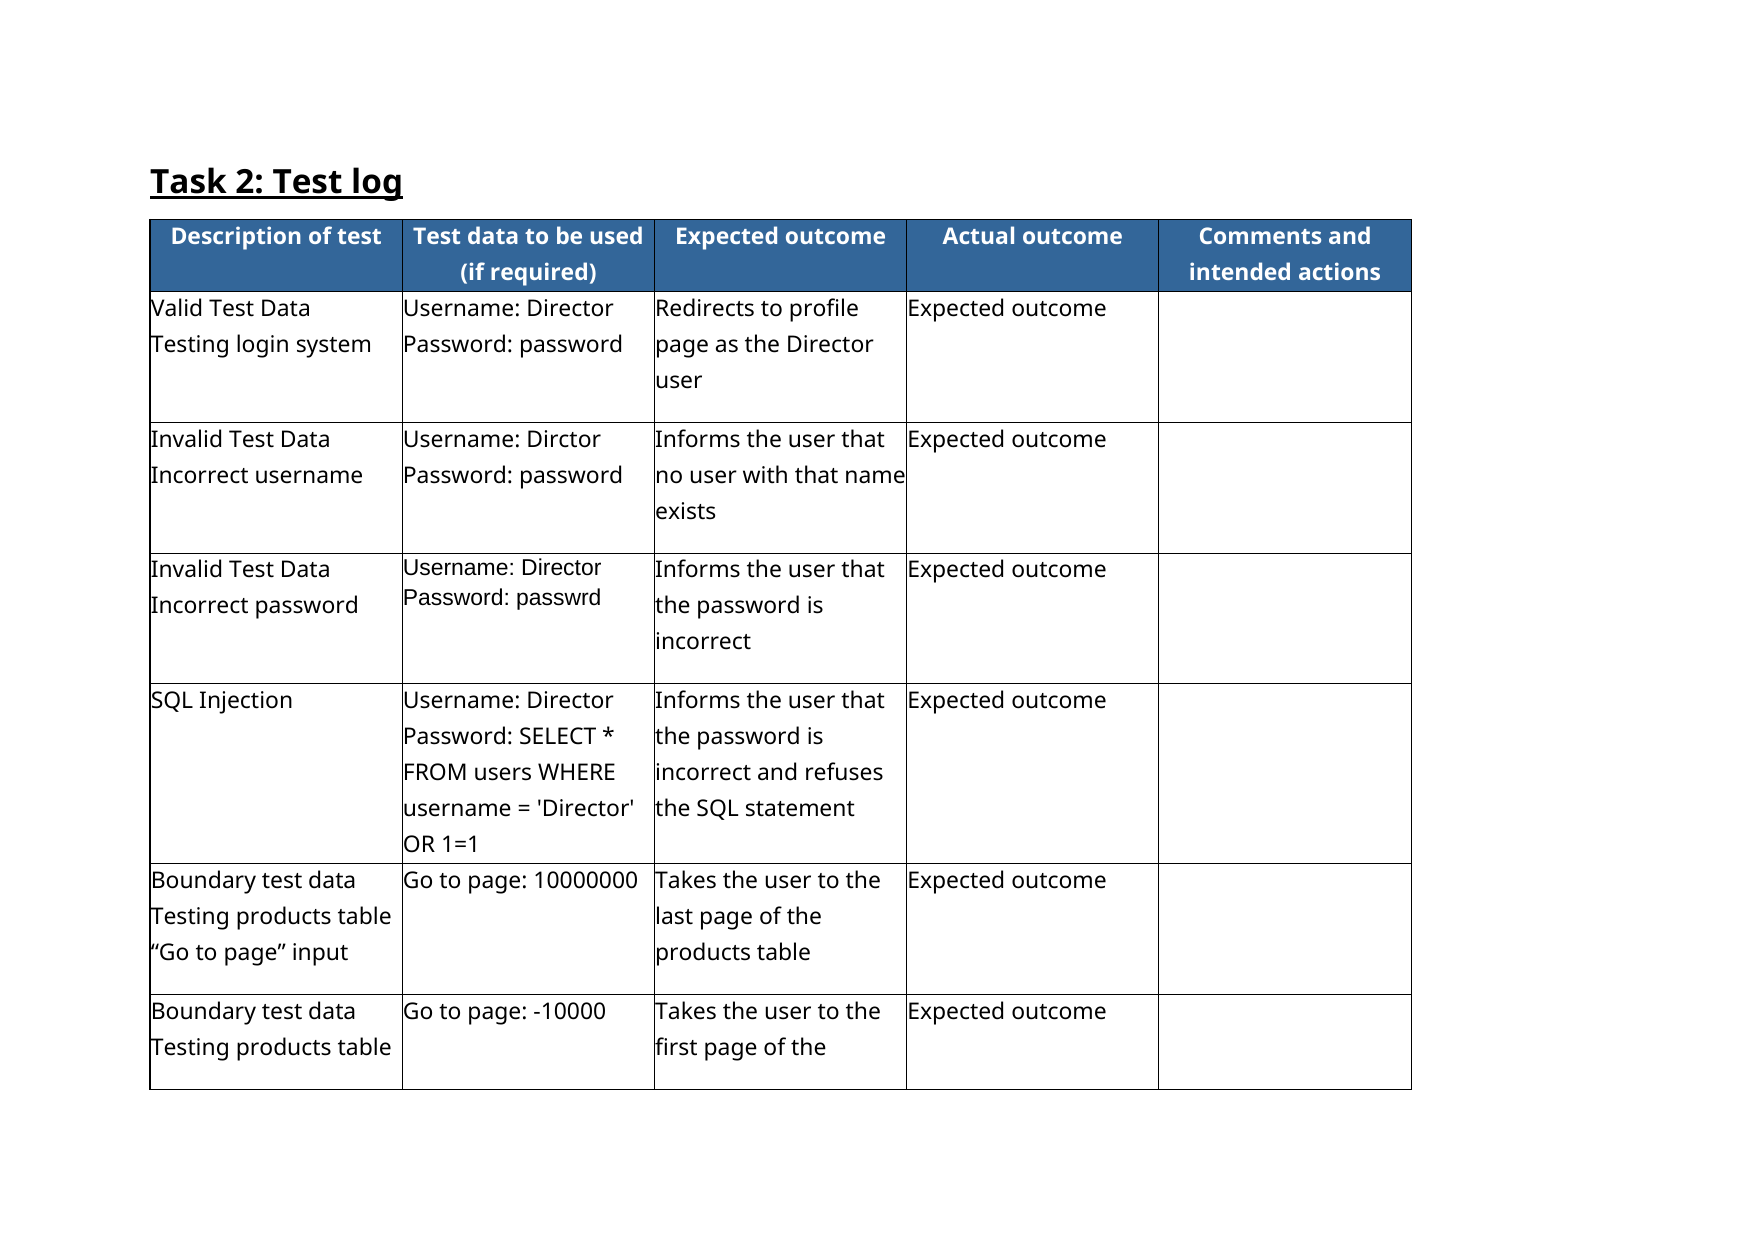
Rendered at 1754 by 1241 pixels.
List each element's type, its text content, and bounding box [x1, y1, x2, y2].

table_cell [1159, 684, 1411, 863]
table_cell Boundary test data Testing products table “Go to page” input [151, 864, 402, 994]
table_header Actual outcome [907, 220, 1158, 291]
table_cell Expected outcome [907, 995, 1158, 1089]
table_cell Valid Test Data Testing login system [151, 292, 402, 422]
table_header Comments and intended actions [1159, 220, 1411, 291]
table_cell Takes the user to the last page of the products table [655, 864, 906, 994]
table_cell Go to page: 10000000 [403, 864, 654, 994]
table_cell Invalid Test Data Incorrect password [151, 554, 402, 683]
table_cell SQL Injection [151, 684, 402, 863]
table_cell Expected outcome [907, 554, 1158, 683]
table_cell Informs the user that the password is incorrect [655, 554, 906, 683]
table_cell [1159, 423, 1411, 552]
table_cell Expected outcome [907, 292, 1158, 422]
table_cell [151, 995, 402, 1089]
text Task 2: Test log [150, 158, 1604, 204]
table_cell [1159, 292, 1411, 422]
table_header Expected outcome [655, 220, 906, 291]
table_cell Expected outcome [907, 684, 1158, 863]
table_cell Expected outcome [907, 423, 1158, 552]
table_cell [655, 995, 906, 1089]
table_header Description of test [151, 220, 402, 291]
table_cell [1159, 554, 1411, 683]
table_cell Username: Director Password: passwrd [403, 554, 654, 683]
table_cell Informs the user that no user with that name exists [655, 423, 906, 552]
table_cell [1159, 864, 1411, 994]
table_cell [1159, 995, 1411, 1089]
table_cell Username: Dirctor Password: password [403, 423, 654, 552]
table_cell Username: Director Password: SELECT * FROM users WHERE username = 'Director' OR 1=1 [403, 684, 654, 863]
table_header Test data to be used (if required) [403, 220, 654, 291]
table_cell Go to page: -10000 [403, 995, 654, 1089]
table_cell Redirects to profile page as the Director user [655, 292, 906, 422]
table_cell Invalid Test Data Incorrect username [151, 423, 402, 552]
table_cell Informs the user that the password is incorrect and refuses the SQL statement [655, 684, 906, 863]
table_cell Username: Director Password: password [403, 292, 654, 422]
table_cell Expected outcome [907, 864, 1158, 994]
